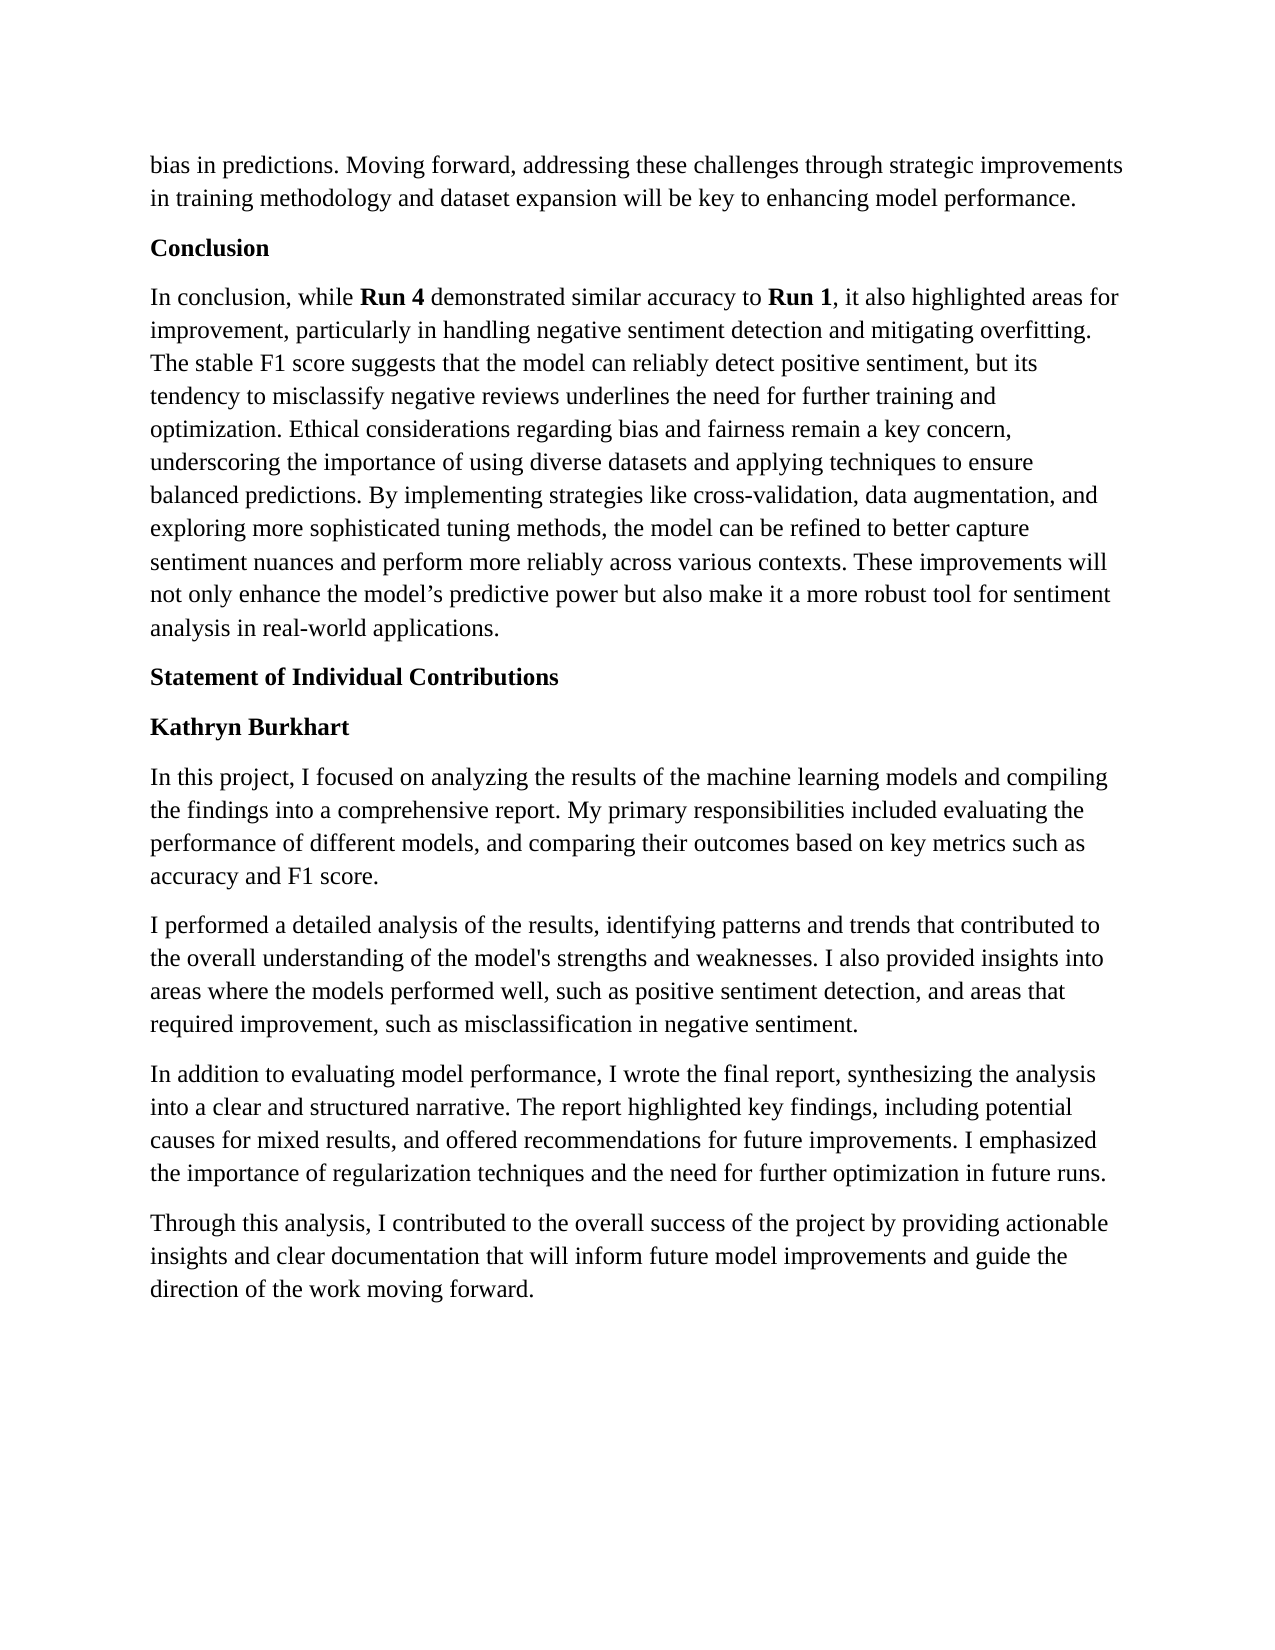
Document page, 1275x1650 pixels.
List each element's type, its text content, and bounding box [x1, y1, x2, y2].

text Through this analysis, I contributed to the overall success of the project by providing actionable insights and clear documentation that will inform future model improvements and guide the direction of the work moving forward. [150, 1208, 1125, 1303]
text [150, 150, 1125, 212]
text In addition to evaluating model performance, I wrote the final report, synthesizing the analysis into a clear and structured narrative. The report highlighted key findings, including potential causes for mixed results, and offered recommendations for future improvements. I emphasized the importance of regularization techniques and the need for further optimization in future runs. [150, 1059, 1125, 1187]
text I performed a detailed analysis of the results, identifying patterns and trends that contributed to the overall understanding of the model's strengths and weaknesses. I also provided insights into areas where the models performed well, such as positive sentiment detection, and areas that required improvement, such as misclassification in negative sentiment. [150, 910, 1125, 1038]
text Conclusion [150, 233, 1125, 261]
text In this project, I focused on analyzing the results of the machine learning models and compiling the findings into a comprehensive report. My primary responsibilities included evaluating the performance of different models, and comparing their outcomes based on key metrics such as accuracy and F1 score. [150, 762, 1125, 889]
text Statement of Individual Contributions [150, 662, 1125, 691]
text In conclusion, while Run 4 demonstrated similar accuracy to Run 1, it also highlighted areas for improvement, particularly in handling negative sentiment detection and mitigating overfitting. The stable F1 score suggests that the model can reliably detect positive sentiment, but its tendency to misclassify negative reviews underlines the need for further training and optimization. Ethical considerations regarding bias and fairness remain a key concern, underscoring the importance of using diverse datasets and applying techniques to ensure balanced predictions. By implementing strategies like cross-validation, data augmentation, and exploring more sophisticated tuning methods, the model can be refined to better capture sentiment nuances and perform more reliably across various contexts. These improvements will not only enhance the model’s predictive power but also make it a more robust tool for sentiment analysis in real-world applications. [150, 282, 1125, 641]
text Kathryn Burkhart [150, 712, 1125, 741]
